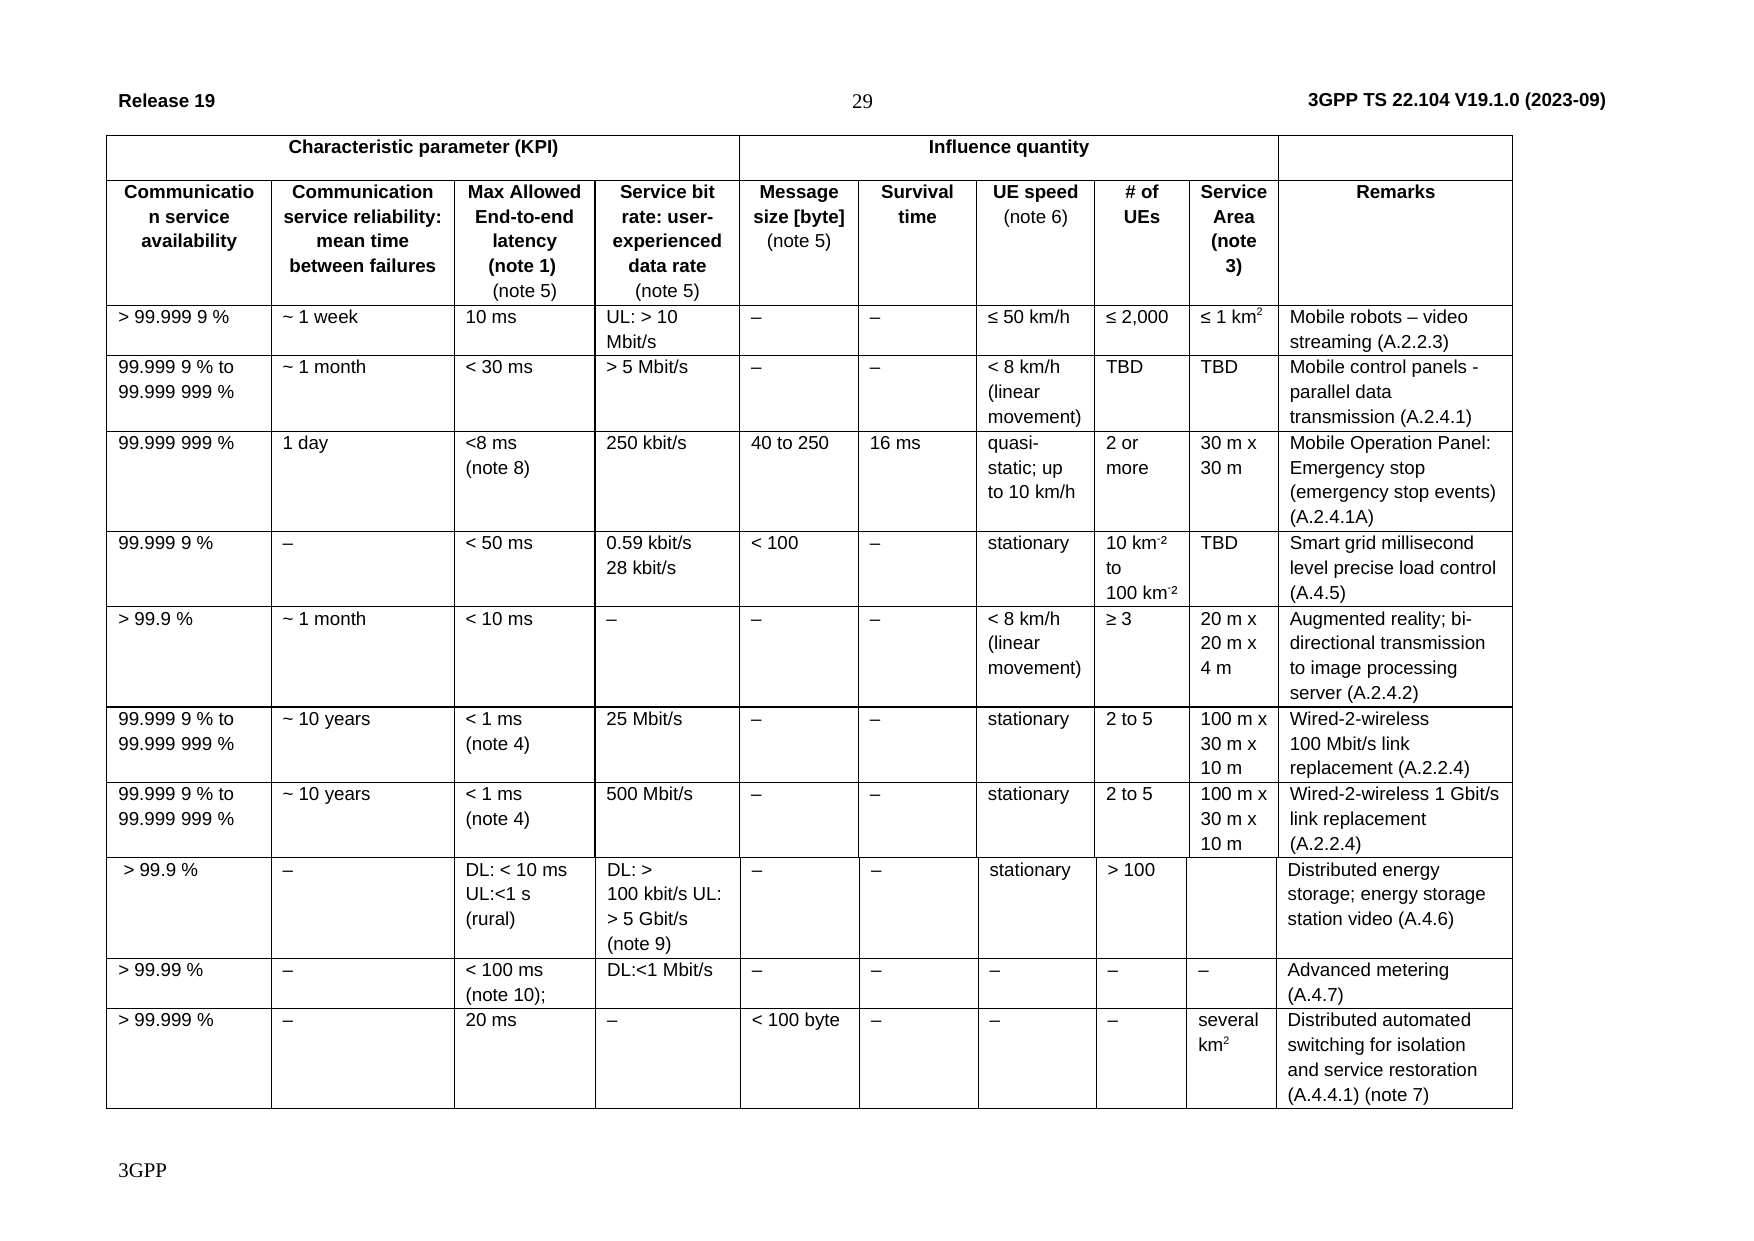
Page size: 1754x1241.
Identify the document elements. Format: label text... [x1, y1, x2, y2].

table_cell Max Allowed End-to-end latency (note 1) (note 5) [455, 181, 594, 304]
table_cell stationary [977, 532, 1094, 606]
table_cell # of UEs [1095, 181, 1189, 304]
table_cell – [860, 959, 978, 1008]
table_cell [1187, 858, 1276, 957]
table_cell < 30 ms [455, 356, 594, 431]
table_cell Augmented reality; bi-directional transmission to image processing server (A.2.4.2) [1279, 607, 1512, 706]
table_cell Wired-2-wireless 1 Gbit/s link replacement (A.2.2.4) [1279, 783, 1512, 857]
table_cell 99.999 9 % to 99.999 999 % [107, 356, 271, 431]
table_cell < 1 ms (note 4) [455, 783, 594, 857]
table_cell < 1 ms (note 4) [455, 708, 594, 782]
table_cell Mobile control panels - parallel data transmission (A.2.4.1) [1279, 356, 1512, 431]
table_cell < 100 byte [741, 1009, 859, 1108]
table_cell < 100 ms (note 10); [455, 959, 595, 1008]
table_cell 100 m x 30 m x 10 m [1190, 708, 1278, 782]
table_cell Advanced metering (A.4.7) [1277, 959, 1512, 1008]
table_cell – [859, 607, 976, 706]
table_cell – [272, 532, 454, 606]
table_cell ≤ 2,000 [1095, 306, 1189, 355]
table_cell 99.999 9 % to 99.999 999 % [107, 708, 271, 782]
table_cell 20 m x 20 m x 4 m [1190, 607, 1278, 706]
table_cell – [860, 858, 978, 957]
table_cell ~ 1 week [272, 306, 454, 355]
table_cell <8 ms (note 8) [455, 432, 594, 531]
table_cell TBD [1190, 532, 1278, 606]
table_cell 2 or more [1095, 432, 1189, 531]
table_cell > 99.99 % [107, 959, 271, 1008]
table_header Characteristic parameter (KPI) [107, 136, 739, 179]
table_cell stationary [979, 858, 1096, 957]
table_cell – [1187, 959, 1276, 1008]
table_cell > 99.9 % [107, 858, 271, 957]
table_cell > 99.999 9 % [107, 306, 271, 355]
table_cell Communication service reliability: mean time between failures [272, 181, 454, 304]
table_cell – [1097, 959, 1186, 1008]
table_cell Mobile Operation Panel: Emergency stop (emergency stop events) (A.2.4.1A) [1279, 432, 1512, 531]
table_cell ≤ 50 km/h [977, 306, 1094, 355]
table_cell < 8 km/h (linear movement) [977, 607, 1094, 706]
table_cell ~ 1 month [272, 356, 454, 431]
table_cell – [1097, 1009, 1186, 1108]
table_cell – [741, 959, 859, 1008]
table_cell – [860, 1009, 978, 1108]
table_cell 16 ms [859, 432, 976, 531]
table_cell – [859, 356, 976, 431]
table_cell – [740, 783, 858, 857]
table_cell ~ 1 month [272, 607, 454, 706]
table_cell 99.999 999 % [107, 432, 271, 531]
table_header Influence quantity [740, 136, 1278, 179]
table_cell ~ 10 years [272, 708, 454, 782]
table_cell TBD [1095, 356, 1189, 431]
table_cell 500 Mbit/s [596, 783, 739, 857]
table_cell < 100 [740, 532, 858, 606]
table_cell 0.59 kbit/s 28 kbit/s [596, 532, 739, 606]
table_cell DL:<1 Mbit/s [596, 959, 740, 1008]
table_cell – [979, 1009, 1096, 1108]
table_cell 99.999 9 % [107, 532, 271, 606]
table_cell 30 m x 30 m [1190, 432, 1278, 531]
table_cell Smart grid millisecond level precise load control (A.4.5) [1279, 532, 1512, 606]
table_cell 25 Mbit/s [596, 708, 739, 782]
table_cell – [740, 356, 858, 431]
table_cell 20 ms [455, 1009, 595, 1108]
table_cell – [740, 607, 858, 706]
table_cell Distributed automated switching for isolation and service restoration (A.4.4.1) (note 7) [1277, 1009, 1512, 1108]
table_cell Communication service availability [107, 181, 271, 304]
table_cell – [859, 783, 976, 857]
table_cell 10 ms [455, 306, 594, 355]
table_cell DL: < 10 ms UL:<1 s (rural) [455, 858, 595, 957]
table_cell > 99.9 % [107, 607, 271, 706]
table_cell Service Area (note 3) [1190, 181, 1278, 304]
table_cell 1 day [272, 432, 454, 531]
table_cell > 100 [1097, 858, 1186, 957]
table_cell 40 to 250 [740, 432, 858, 531]
table_cell Survival time [859, 181, 976, 304]
table_header [1279, 136, 1512, 179]
table_cell – [596, 1009, 740, 1108]
table_cell < 10 ms [455, 607, 594, 706]
table_cell Remarks [1279, 181, 1512, 304]
table_cell Mobile robots – video streaming (A.2.2.3) [1279, 306, 1512, 355]
table_cell Message size [byte] (note 5) [740, 181, 858, 304]
table_cell ≤ 1 km2 [1190, 306, 1278, 355]
table_cell – [272, 1009, 454, 1108]
table_cell several km2 [1187, 1009, 1276, 1108]
table_cell – [596, 607, 739, 706]
table_cell stationary [977, 708, 1094, 782]
table_cell – [859, 708, 976, 782]
table_cell 250 kbit/s [596, 432, 739, 531]
table_cell – [979, 959, 1096, 1008]
table_cell 100 m x 30 m x 10 m [1190, 783, 1278, 857]
table_cell ~ 10 years [272, 783, 454, 857]
table_cell – [741, 858, 859, 957]
table_cell Distributed energy storage; energy storage station video (A.4.6) [1277, 858, 1512, 957]
table_cell > 99.999 % [107, 1009, 271, 1108]
table_cell UL: > 10 Mbit/s [596, 306, 739, 355]
table_cell TBD [1190, 356, 1278, 431]
table_cell Wired-2-wireless 100 Mbit/s link replacement (A.2.2.4) [1279, 708, 1512, 782]
table_cell UE speed (note 6) [977, 181, 1094, 304]
table_cell 2 to 5 [1095, 783, 1189, 857]
table_cell – [740, 708, 858, 782]
table_cell < 50 ms [455, 532, 594, 606]
table_cell quasi-static; up to 10 km/h [977, 432, 1094, 531]
table_cell – [272, 858, 454, 957]
table_cell 10 km-² to 100 km-² [1095, 532, 1189, 606]
table_cell – [740, 306, 858, 355]
table_cell – [859, 532, 976, 606]
table_cell 99.999 9 % to 99.999 999 % [107, 783, 271, 857]
table_cell < 8 km/h (linear movement) [977, 356, 1094, 431]
table_cell stationary [977, 783, 1094, 857]
table_cell DL: > 100 kbit/s UL: > 5 Gbit/s (note 9) [596, 858, 740, 957]
table_cell > 5 Mbit/s [596, 356, 739, 431]
table_cell Service bit rate: user-experienced data rate (note 5) [596, 181, 739, 304]
table_cell – [859, 306, 976, 355]
table_cell ≥ 3 [1095, 607, 1189, 706]
table_cell 2 to 5 [1095, 708, 1189, 782]
table_cell – [272, 959, 454, 1008]
